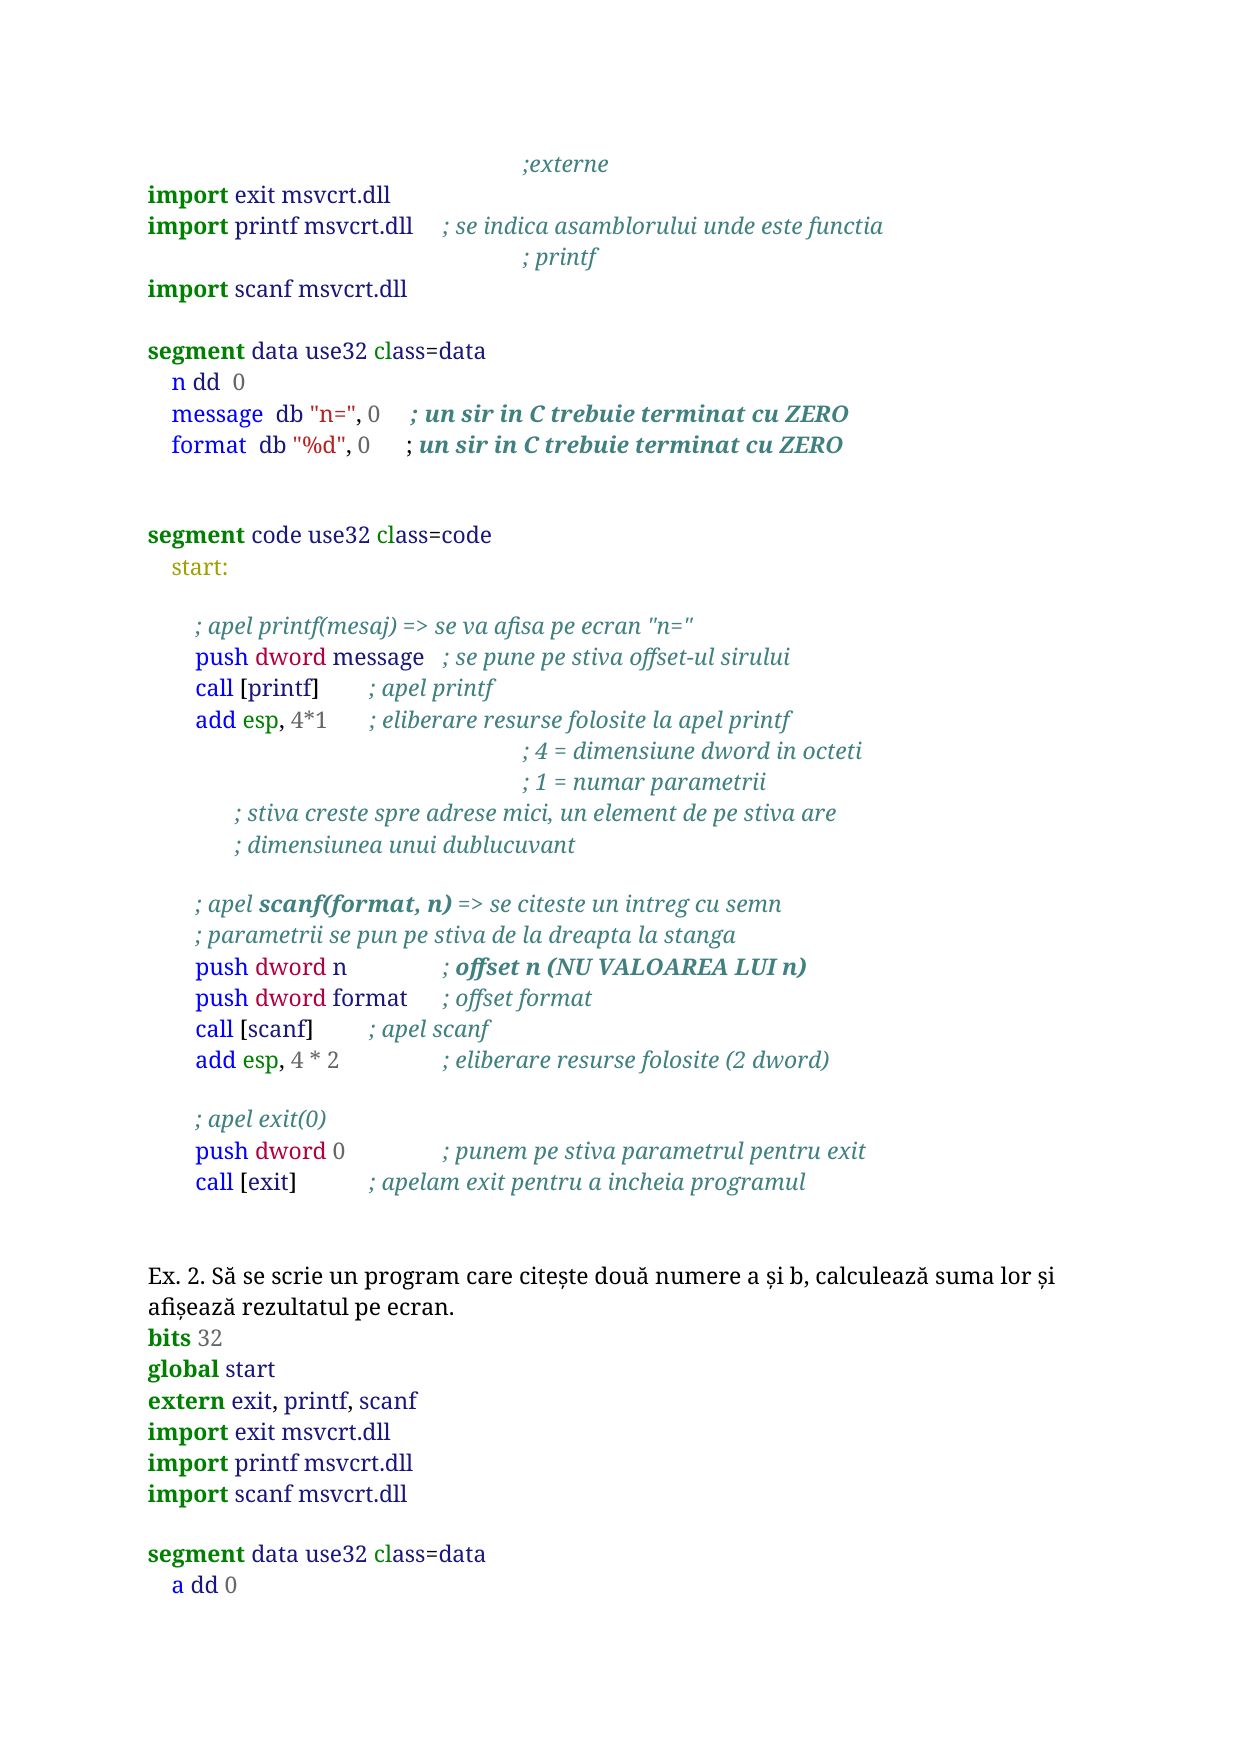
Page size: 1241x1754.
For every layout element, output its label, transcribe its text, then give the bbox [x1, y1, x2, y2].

text Ex. 2. Să se scrie un program care citește două numere a și b, calculează suma lor și afișează rezultatul pe ecran. [148, 1260, 1093, 1322]
text import printf msvcrt.dll [148, 1447, 1093, 1478]
text global start [148, 1353, 1093, 1385]
text message db "n=", 0 ; un sir in C trebuie terminat cu ZERO [148, 398, 1093, 429]
text push dword 0 ; punem pe stiva parametrul pentru exit [148, 1135, 1093, 1166]
text a dd 0 [148, 1569, 1093, 1600]
text ; printf [523, 241, 1093, 273]
text ; 1 = numar parametrii [448, 766, 1093, 797]
text import scanf msvcrt.dll [148, 273, 1093, 304]
text ; apel scanf(format, n) => se citeste un intreg cu semn [148, 888, 1093, 919]
text import exit msvcrt.dll [148, 1416, 1093, 1447]
text import printf msvcrt.dll ; se indica asamblorului unde este functia [148, 210, 1093, 241]
text ; apel exit(0) [148, 1103, 1093, 1135]
text segment data use32 class=data [148, 335, 1093, 366]
text segment code use32 class=code [148, 519, 1093, 551]
text ; stiva creste spre adrese mici, un element de pe stiva are [148, 797, 1093, 829]
text import scanf msvcrt.dll [148, 1478, 1093, 1510]
text call [scanf] ; apel scanf [148, 1013, 1093, 1044]
text ; dimensiunea unui dublucuvant [148, 829, 1093, 860]
text call [exit] ; apelam exit pentru a incheia programul [148, 1166, 1093, 1197]
text add esp, 4 * 2 ; eliberare resurse folosite (2 dword) [148, 1044, 1093, 1075]
text ;externe [448, 148, 1093, 179]
text ; parametrii se pun pe stiva de la dreapta la stanga [148, 919, 1093, 950]
text push dword format ; offset format [148, 982, 1093, 1013]
text extern exit, printf, scanf [148, 1385, 1093, 1416]
text bits 32 [148, 1322, 1093, 1353]
text format db "%d", 0 ; un sir in C trebuie terminat cu ZERO [148, 429, 1093, 460]
text push dword n ; offset n (NU VALOAREA LUI n) [148, 950, 1093, 982]
text push dword message ; se pune pe stiva offset-ul sirului [148, 641, 1093, 672]
text add esp, 4*1 ; eliberare resurse folosite la apel printf [148, 704, 1093, 735]
text ; 4 = dimensiune dword in octeti [448, 735, 1093, 766]
text n dd 0 [148, 366, 1093, 398]
text start: [148, 551, 1093, 582]
text call [printf] ; apel printf [148, 672, 1093, 704]
text import exit msvcrt.dll [148, 179, 1093, 210]
text ; apel printf(mesaj) => se va afisa pe ecran "n=" [148, 610, 1093, 641]
text segment data use32 class=data [148, 1538, 1093, 1569]
